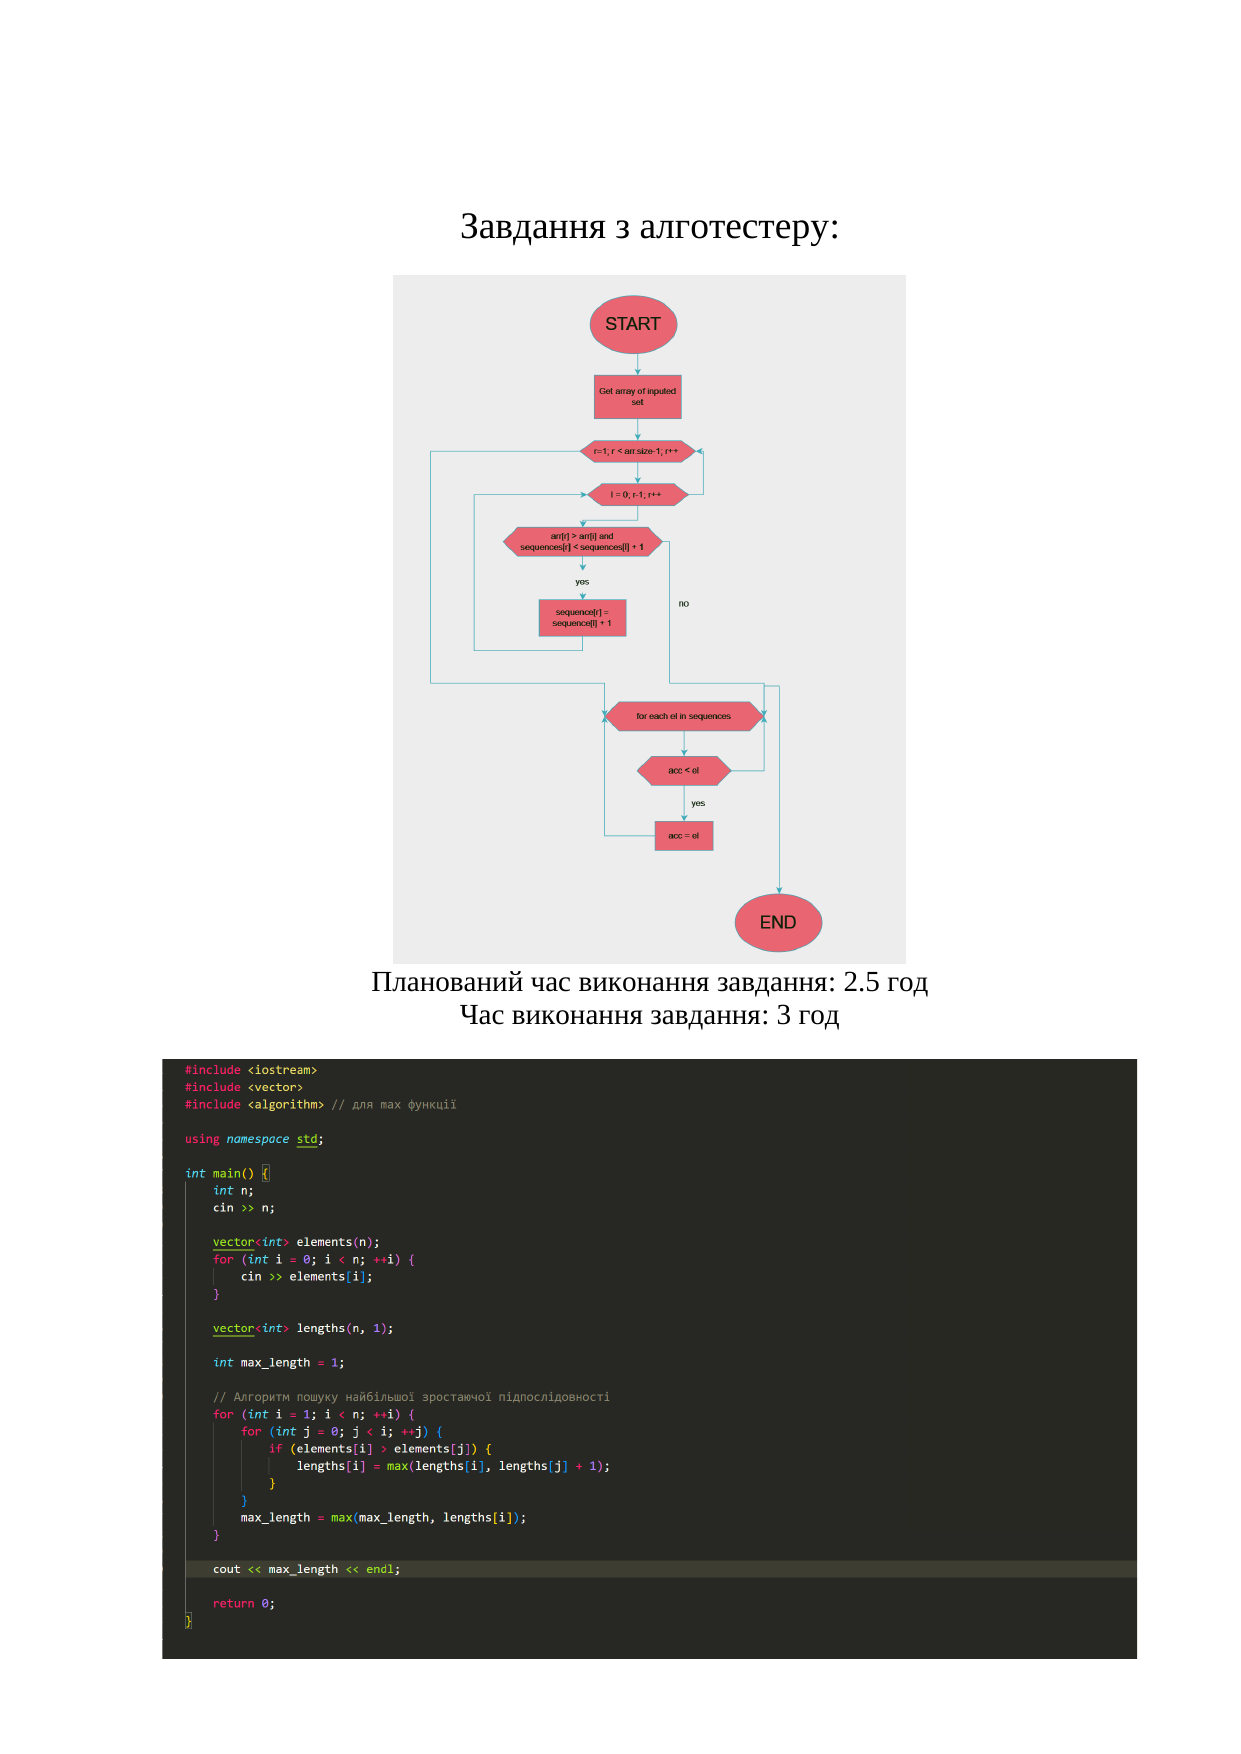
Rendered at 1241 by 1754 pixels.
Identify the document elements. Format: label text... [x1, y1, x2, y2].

text Планований час виконання завдання: 2.5 год [148, 964, 1152, 997]
picture [393, 275, 907, 964]
text Завдання з алготестеру: [148, 203, 1152, 247]
text Час виконання завдання: 3 год [148, 997, 1152, 1059]
picture [162, 1059, 1138, 1659]
